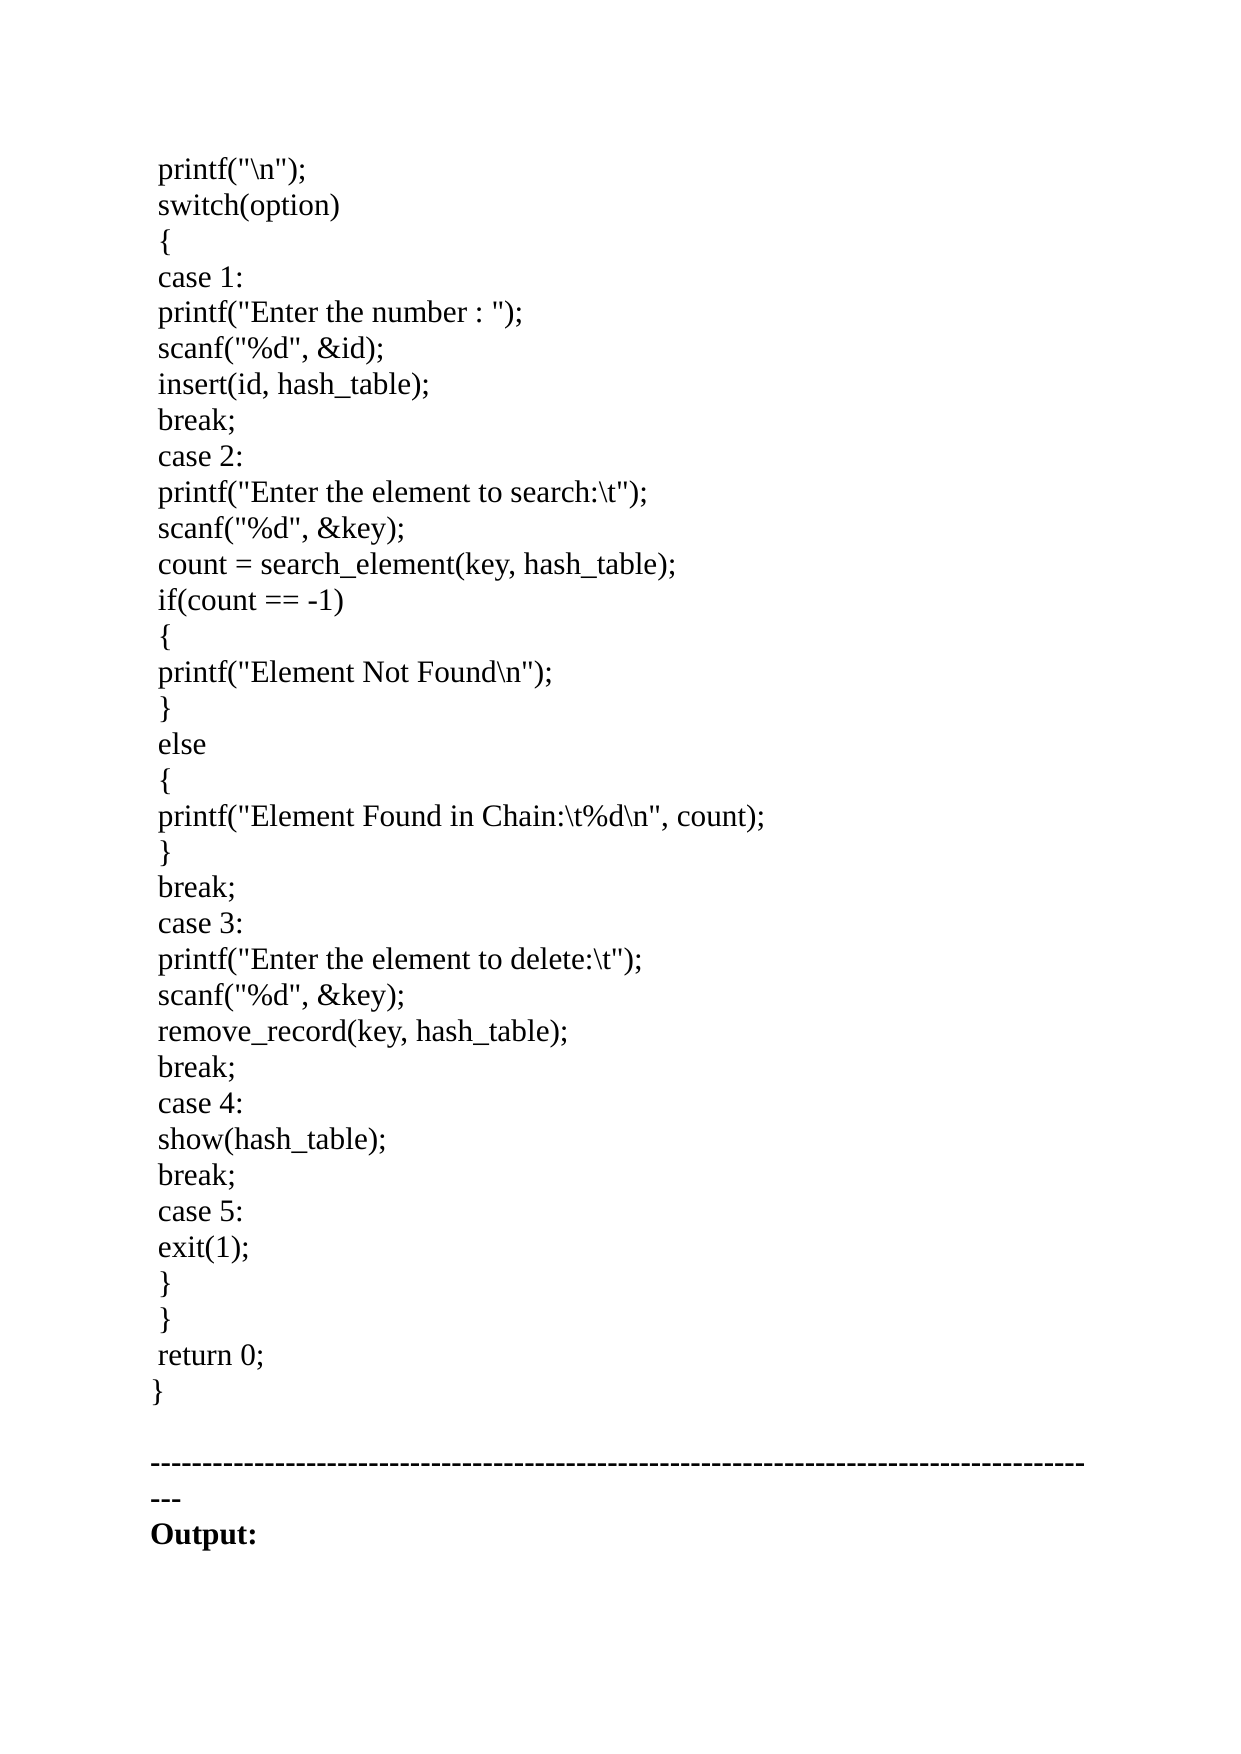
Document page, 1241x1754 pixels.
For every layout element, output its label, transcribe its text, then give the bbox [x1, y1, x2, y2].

text printf("Enter the element to delete:\t"); [150, 941, 1090, 977]
text break; [150, 869, 1090, 905]
text switch(option) [150, 186, 1090, 222]
text count = search_element(key, hash_table); [150, 545, 1090, 581]
text scanf("%d", &key); [150, 977, 1090, 1012]
text } [150, 833, 1090, 869]
text scanf("%d", &key); [150, 509, 1090, 545]
text } [150, 689, 1090, 725]
text } [150, 1372, 1090, 1408]
text break; [150, 402, 1090, 437]
text printf("Element Not Found\n"); [150, 653, 1090, 689]
text exit(1); [150, 1228, 1090, 1264]
text printf("Enter the element to search:\t"); [150, 473, 1090, 509]
text case 4: [150, 1084, 1090, 1120]
text break; [150, 1048, 1090, 1084]
text } [150, 1264, 1090, 1300]
text { [150, 222, 1090, 258]
text } [150, 1300, 1090, 1336]
text else [150, 725, 1090, 761]
text if(count == -1) [150, 581, 1090, 617]
text Output: [150, 1516, 1090, 1552]
text case 2: [150, 437, 1090, 473]
text { [150, 617, 1090, 653]
text remove_record(key, hash_table); [150, 1012, 1090, 1048]
text case 5: [150, 1192, 1090, 1228]
text printf("\n"); [150, 150, 1090, 186]
text return 0; [150, 1336, 1090, 1372]
text --------------------------------------------------------------------------------------------- [150, 1444, 1090, 1516]
text insert(id, hash_table); [150, 366, 1090, 402]
text printf("Element Found in Chain:\t%d\n", count); [150, 797, 1090, 833]
text scanf("%d", &id); [150, 330, 1090, 366]
text break; [150, 1156, 1090, 1192]
text { [150, 761, 1090, 797]
text case 3: [150, 905, 1090, 941]
text case 1: [150, 258, 1090, 294]
text show(hash_table); [150, 1120, 1090, 1156]
text printf("Enter the number : "); [150, 294, 1090, 330]
